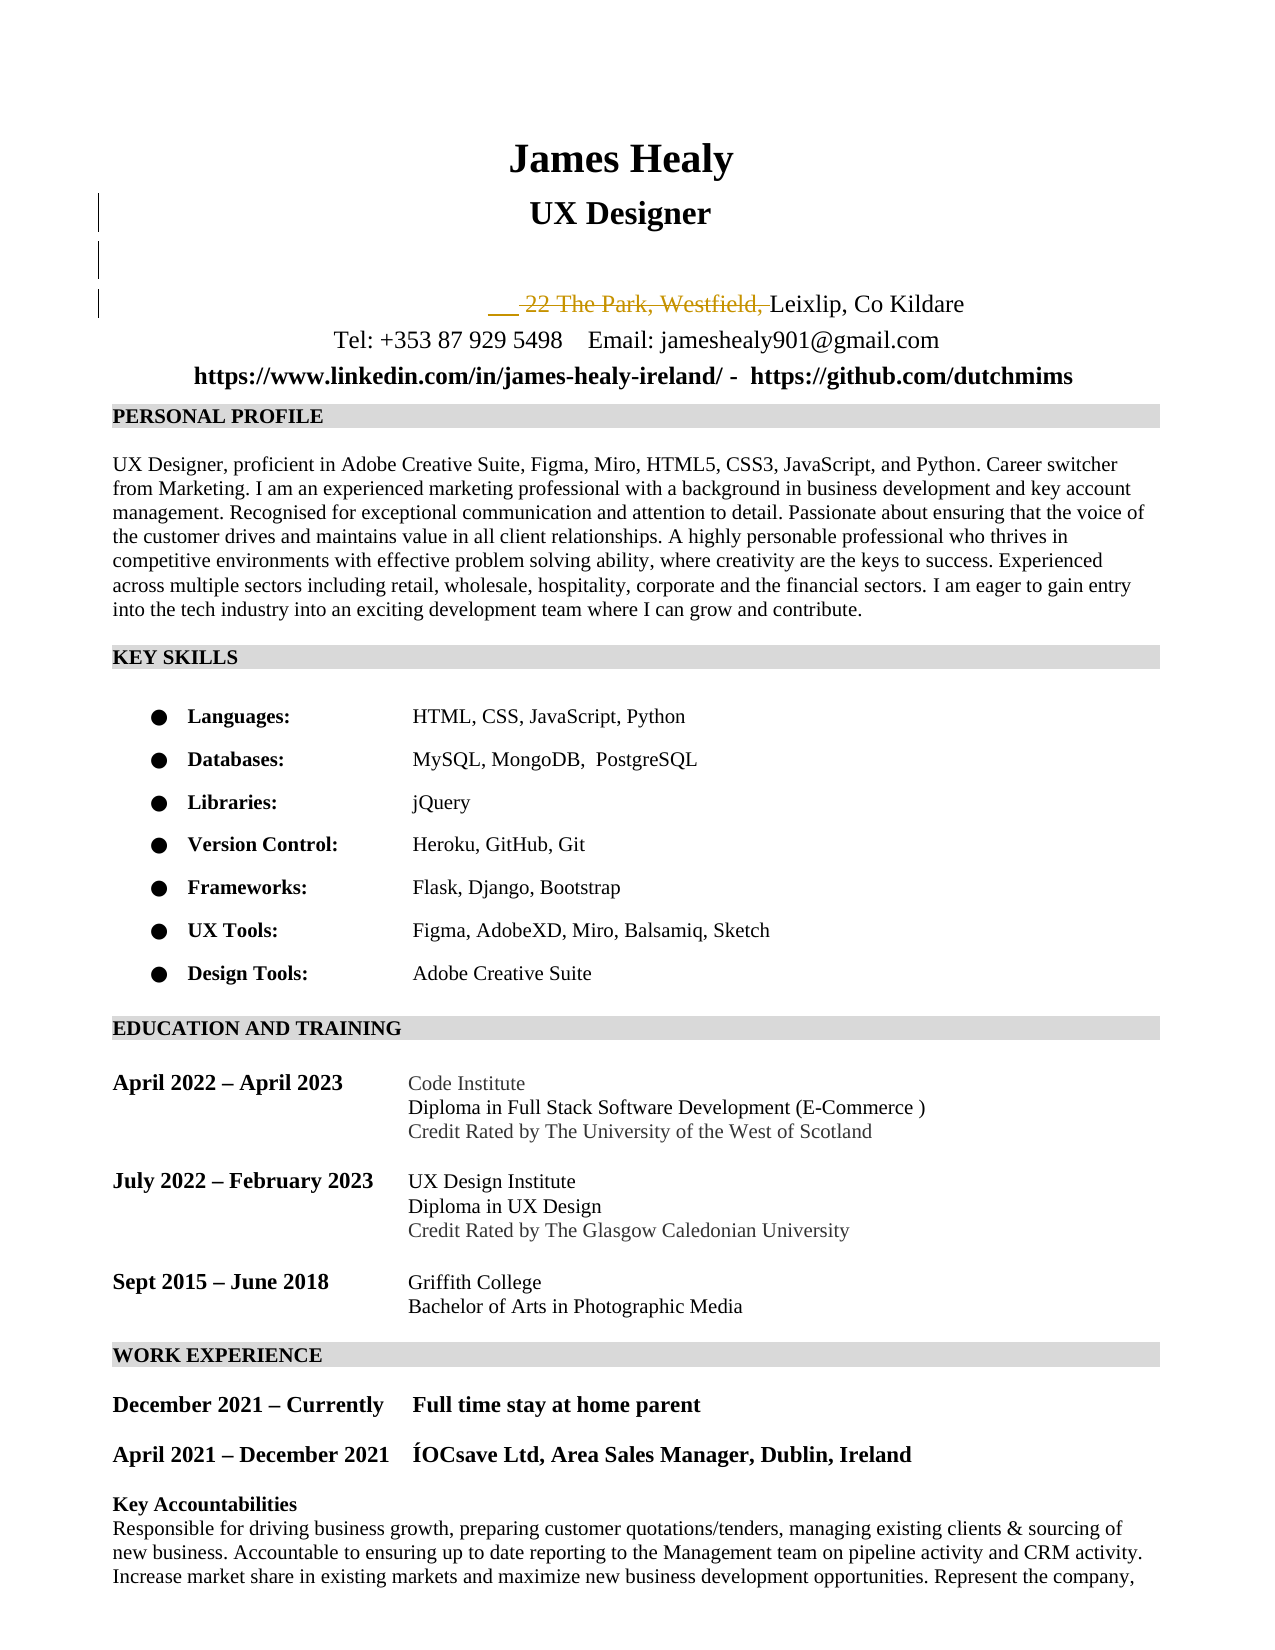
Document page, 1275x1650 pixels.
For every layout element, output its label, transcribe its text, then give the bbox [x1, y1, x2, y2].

text Diploma in UX Design [112, 1193, 1160, 1218]
text EDUCATION AND TRAINING [112, 1016, 1160, 1040]
list Databases: MySQL, MongoDB, PostgreSQL [150, 736, 1160, 778]
list Libraries: jQuery [150, 778, 1160, 821]
text Key Accountabilities [112, 1491, 1160, 1516]
list Frameworks: Flask, Django, Bootstrap [150, 864, 1160, 906]
text UX Designer [487, 193, 1160, 232]
text Bachelor of Arts in Photographic Media [112, 1294, 1160, 1318]
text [112, 1516, 1160, 1588]
list Version Control: Heroku, GitHub, Git [150, 821, 1160, 864]
text UX Designer, proficient in Adobe Creative Suite, Figma, Miro, HTML5, CSS3, JavaScript, and Python. Career switcher from Marketing. I am an experienced marketing professional with a background in business development and key account management. Recognised for exceptional communication and attention to detail. Passionate about ensuring that the voice of the customer drives and maintains value in all client relationships. A highly personable professional who thrives in competitive environments with effective problem solving ability, where creativity are the keys to success. Experienced across multiple sectors including retail, wholesale, hospitality, corporate and the financial sectors. I am eager to gain entry into the tech industry into an exciting development team where I can grow and contribute. [112, 452, 1148, 621]
text KEY SKILLS [112, 645, 1160, 669]
list Languages: HTML, CSS, JavaScript, Python [150, 693, 1160, 736]
text Diploma in Full Stack Software Development (E-Commerce ) [112, 1095, 1160, 1119]
text WORK EXPERIENCE [112, 1342, 1160, 1367]
text James Healy [487, 133, 1160, 181]
text Tel: +353 87 929 5498 Email: jameshealy901@gmail.com [112, 325, 1160, 354]
text PERSONAL PROFILE [112, 404, 1160, 428]
text December 2021 – Currently Full time stay at home parent [112, 1391, 1160, 1417]
text Sept 2015 – June 2018 Griffith College [112, 1268, 1160, 1294]
text April 2021 – December 2021 ÍOCsave Ltd, Area Sales Manager, Dublin, Ireland [112, 1441, 1160, 1467]
text July 2022 – February 2023 UX Design Institute [112, 1167, 1160, 1193]
text https://www.linkedin.com/in/james-healy-ireland/ - https://github.com/dutchmims [729, 361, 1160, 390]
list UX Tools: Figma, AdobeXD, Miro, Balsamiq, Sketch [150, 906, 1160, 949]
list Design Tools: Adobe Creative Suite [150, 949, 1160, 992]
text Credit Rated by The Glasgow Caledonian University [112, 1218, 1160, 1242]
text Credit Rated by The University of the West of Scotland [112, 1119, 1160, 1143]
text Leixlip, Co Kildare [487, 289, 1160, 318]
text April 2022 – April 2023 Code Institute [112, 1069, 1160, 1095]
